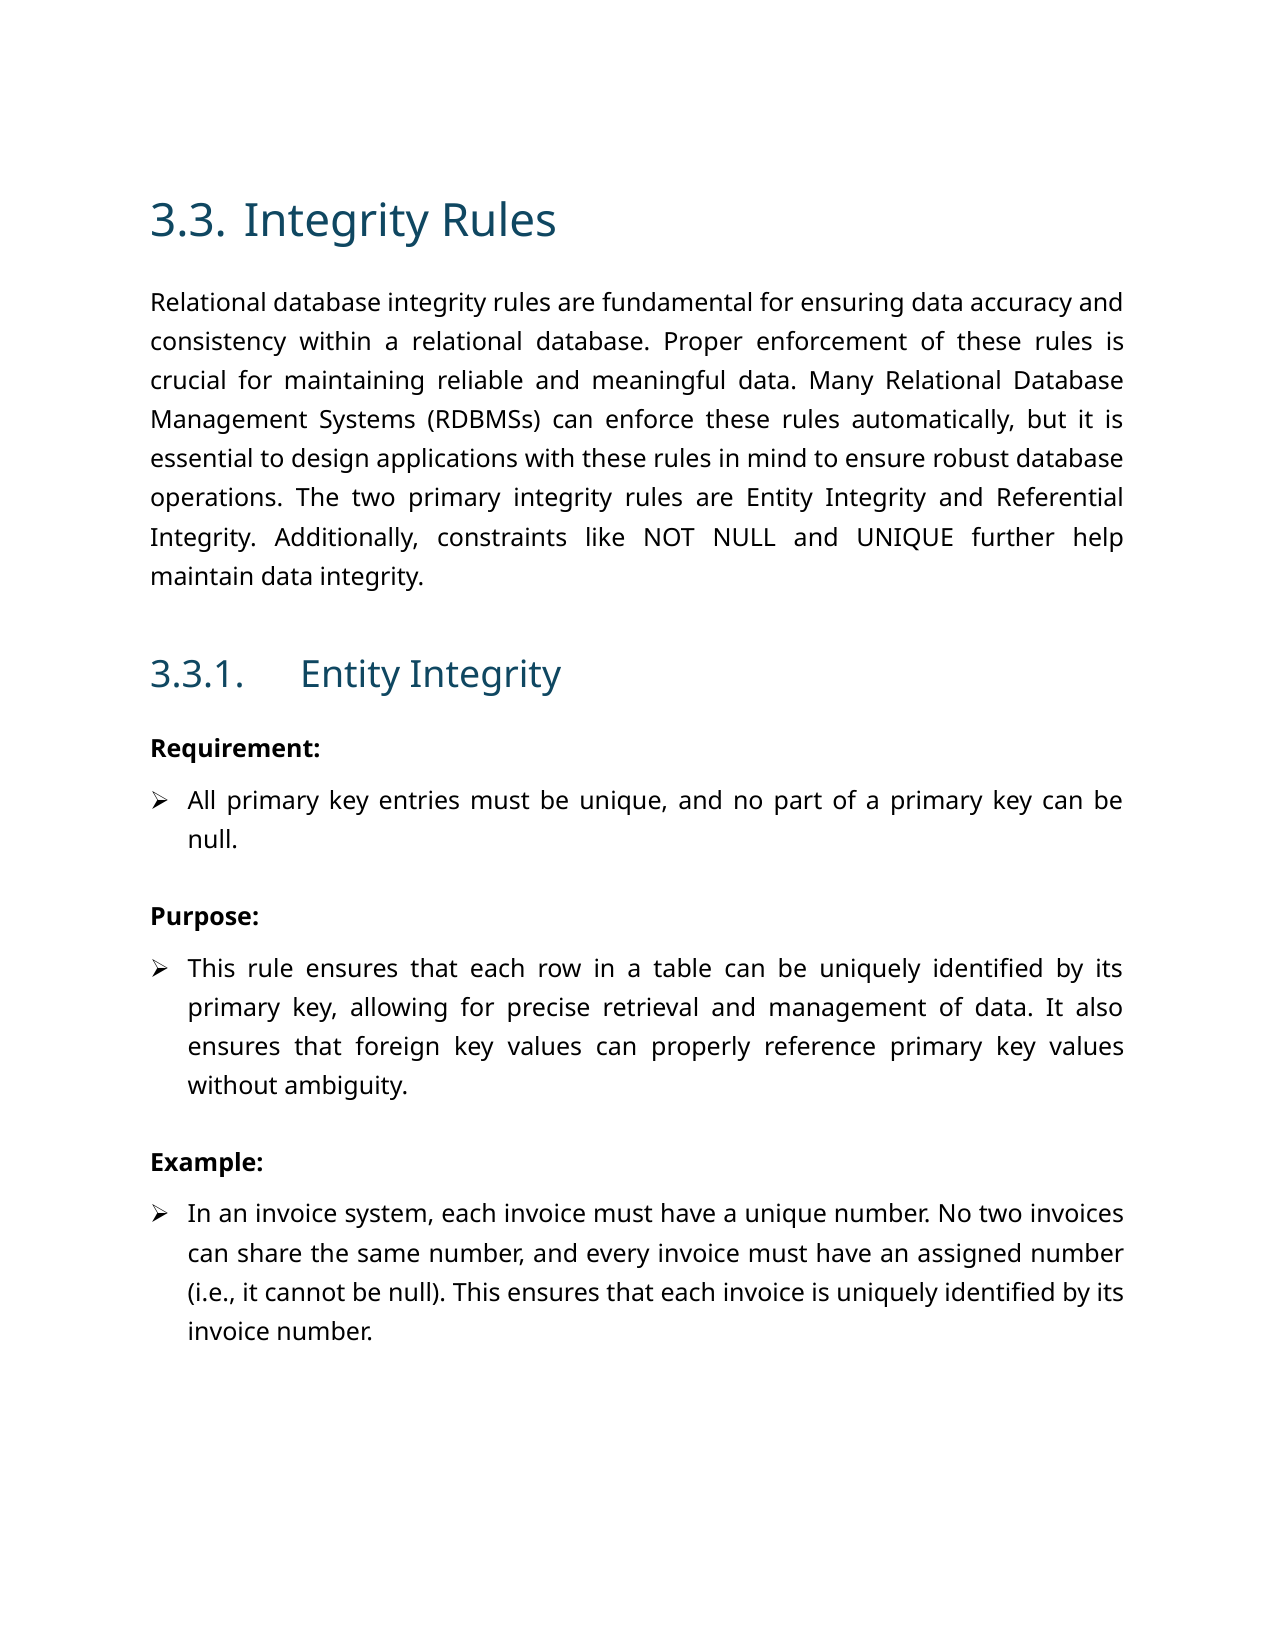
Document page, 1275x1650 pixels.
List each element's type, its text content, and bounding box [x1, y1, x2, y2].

text Requirement: [150, 731, 1125, 765]
text Purpose: [150, 899, 1125, 933]
subtitle Integrity Rules [150, 187, 1125, 250]
subtitle Entity Integrity [150, 647, 1125, 698]
list All primary key entries must be unique, and no part of a primary key can be null. [150, 783, 1125, 856]
list In an invoice system, each invoice must have a unique number. No two invoices can share the same number, and every invoice must have an assigned number (i.e., it cannot be null). This ensures that each invoice is uniquely identified by its invoice number. [150, 1196, 1125, 1348]
text Relational database integrity rules are fundamental for ensuring data accuracy and consistency within a relational database. Proper enforcement of these rules is crucial for maintaining reliable and meaningful data. Many Relational Database Management Systems (RDBMSs) can enforce these rules automatically, but it is essential to design applications with these rules in mind to ensure robust database operations. The two primary integrity rules are Entity Integrity and Referential Integrity. Additionally, constraints like NOT NULL and UNIQUE further help maintain data integrity. [150, 284, 1125, 592]
text Example: [150, 1144, 1125, 1178]
list This rule ensures that each row in a table can be uniquely identified by its primary key, allowing for precise retrieval and management of data. It also ensures that foreign key values can properly reference primary key values without ambiguity. [150, 950, 1125, 1102]
